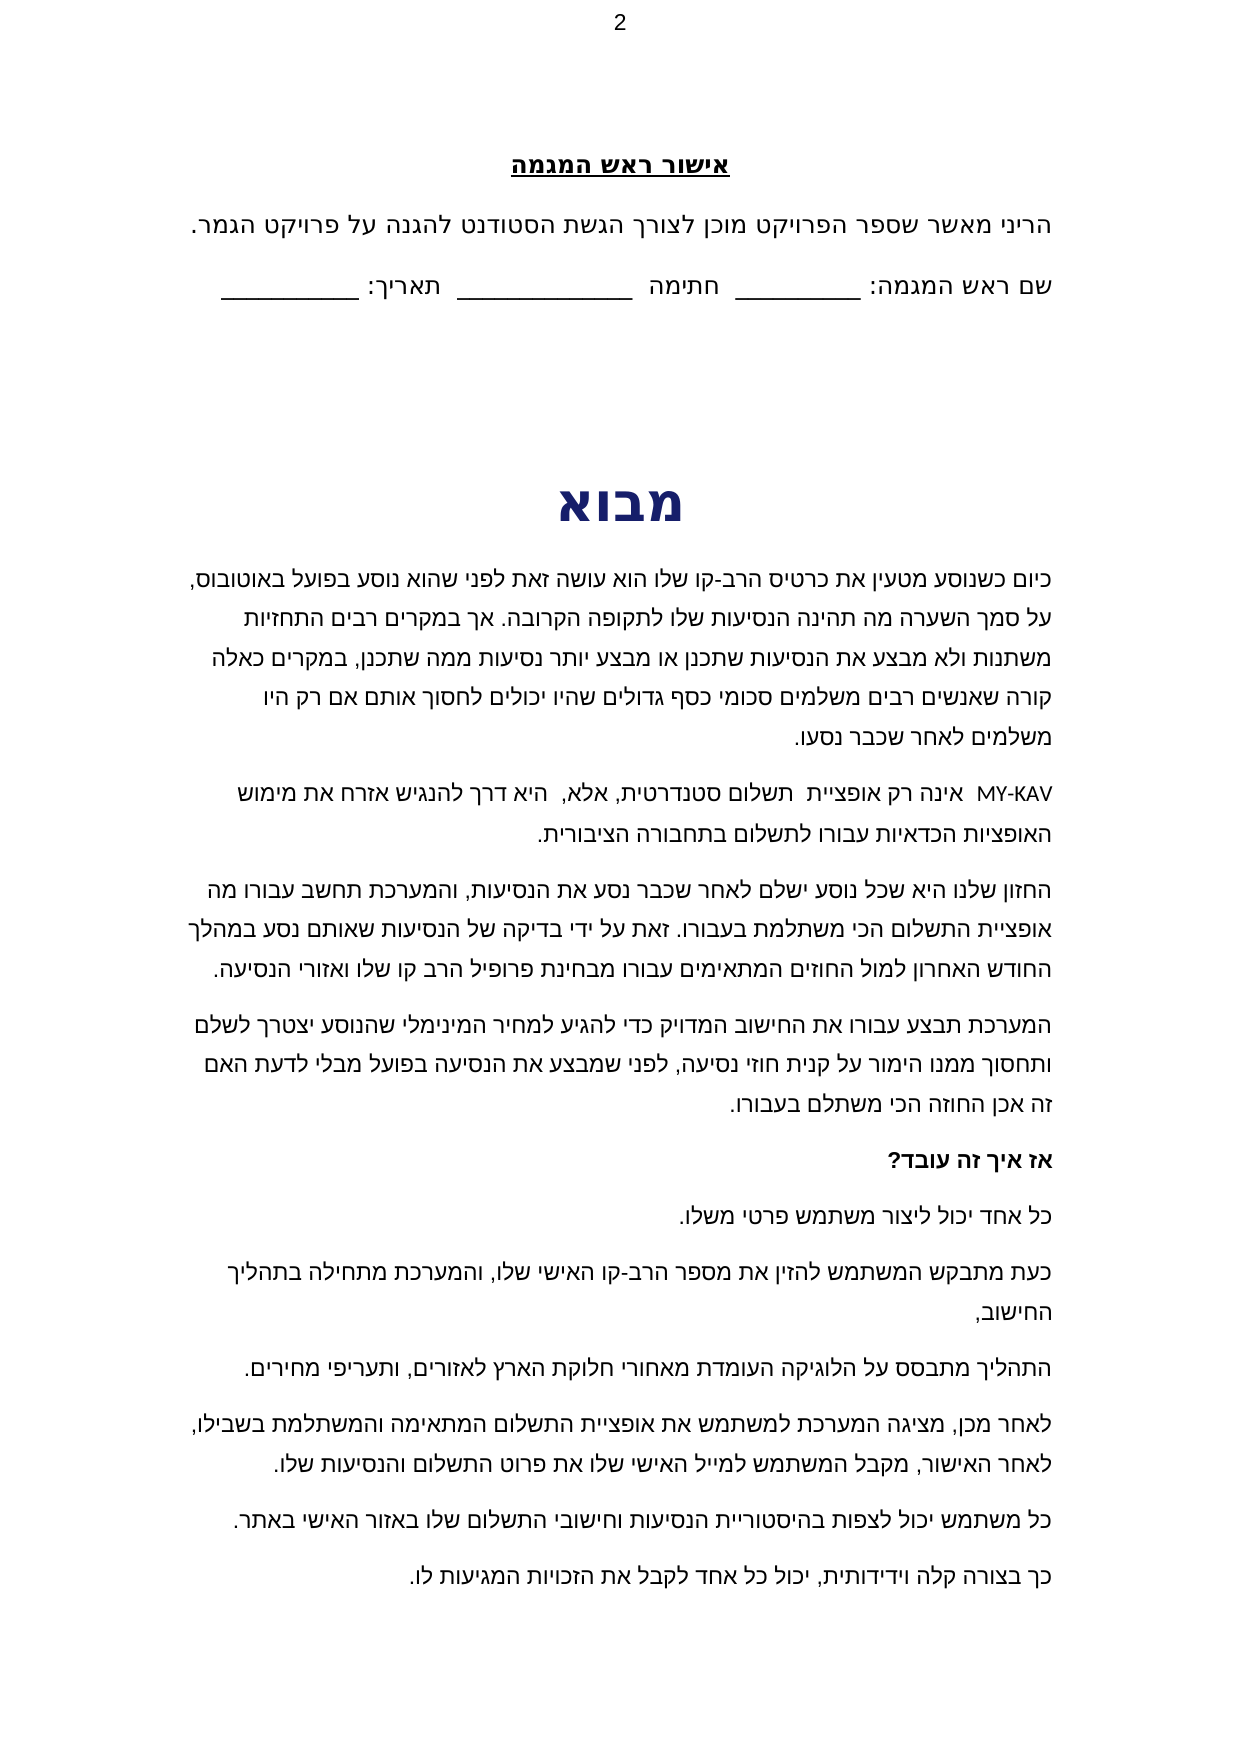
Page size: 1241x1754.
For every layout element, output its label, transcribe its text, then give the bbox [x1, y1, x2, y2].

text התהליך מתבסס על הלוגיקה העומדת מאחורי חלוקת הארץ לאזורים, ותעריפי מחירים. [187, 1355, 1053, 1381]
text כך בצורה קלה וידידותית, יכול כל אחד לקבל את הזכויות המגיעות לו. [187, 1563, 1053, 1589]
text כעת מתבקש המשתמש להזין את מספר הרב-קו האישי שלו, והמערכת מתחילה בתהליך החישוב, [187, 1259, 1053, 1325]
subtitle מבוא [187, 469, 1053, 535]
text המערכת תבצע עבורו את החישוב המדויק כדי להגיע למחיר המינימלי שהנוסע יצטרך לשלם ותחסוך ממנו הימור על קנית חוזי נסיעה, לפני שמבצע את הנסיעה בפועל מבלי לדעת האם זה אכן החוזה הכי משתלם בעבורו. [187, 1012, 1053, 1117]
text כל אחד יכול ליצור משתמש פרטי משלו. [187, 1203, 1053, 1229]
text לאחר מכן, מציגה המערכת למשתמש את אופציית התשלום המתאימה והמשתלמת בשבילו, לאחר האישור, מקבל המשתמש למייל האישי שלו את פרוט התשלום והנסיעות שלו. [187, 1411, 1053, 1477]
text כל משתמש יכול לצפות בהיסטוריית הנסיעות וחישובי התשלום שלו באזור האישי באתר. [187, 1507, 1053, 1533]
text אישור ראש המגמה [187, 150, 1053, 179]
text אז איך זה עובד? [187, 1147, 1053, 1173]
text הריני מאשר שספר הפרויקט מוכן לצורך הגשת הסטודנט להגנה על פרויקט הגמר. [187, 210, 1053, 239]
text MY-KAV אינה רק אופציית תשלום סטנדרטית, אלא, היא דרך להנגיש אזרח את מימוש האופציות הכדאיות עבורו לתשלום בתחבורה הציבורית. [187, 779, 1053, 847]
text כיום כשנוסע מטעין את כרטיס הרב-קו שלו הוא עושה זאת לפני שהוא נוסע בפועל באוטובוס, על סמך השערה מה תהינה הנסיעות שלו לתקופה הקרובה. אך במקרים רבים התחזיות משתנות ולא מבצע את הנסיעות שתכנן או מבצע יותר נסיעות ממה שתכנן, במקרים כאלה קורה שאנשים רבים משלמים סכומי כסף גדולים שהיו יכולים לחסוך אותם אם רק היו משלמים לאחר שכבר נסעו. [187, 566, 1053, 750]
text שם ראש המגמה: __________ חתימה ______________ תאריך: ___________ [187, 271, 1053, 300]
text החזון שלנו היא שכל נוסע ישלם לאחר שכבר נסע את הנסיעות, והמערכת תחשב עבורו מה אופציית התשלום הכי משתלמת בעבורו. זאת על ידי בדיקה של הנסיעות שאותם נסע במהלך החודש האחרון למול החוזים המתאימים עבורו מבחינת פרופיל הרב קו שלו ואזורי הנסיעה. [187, 877, 1053, 982]
